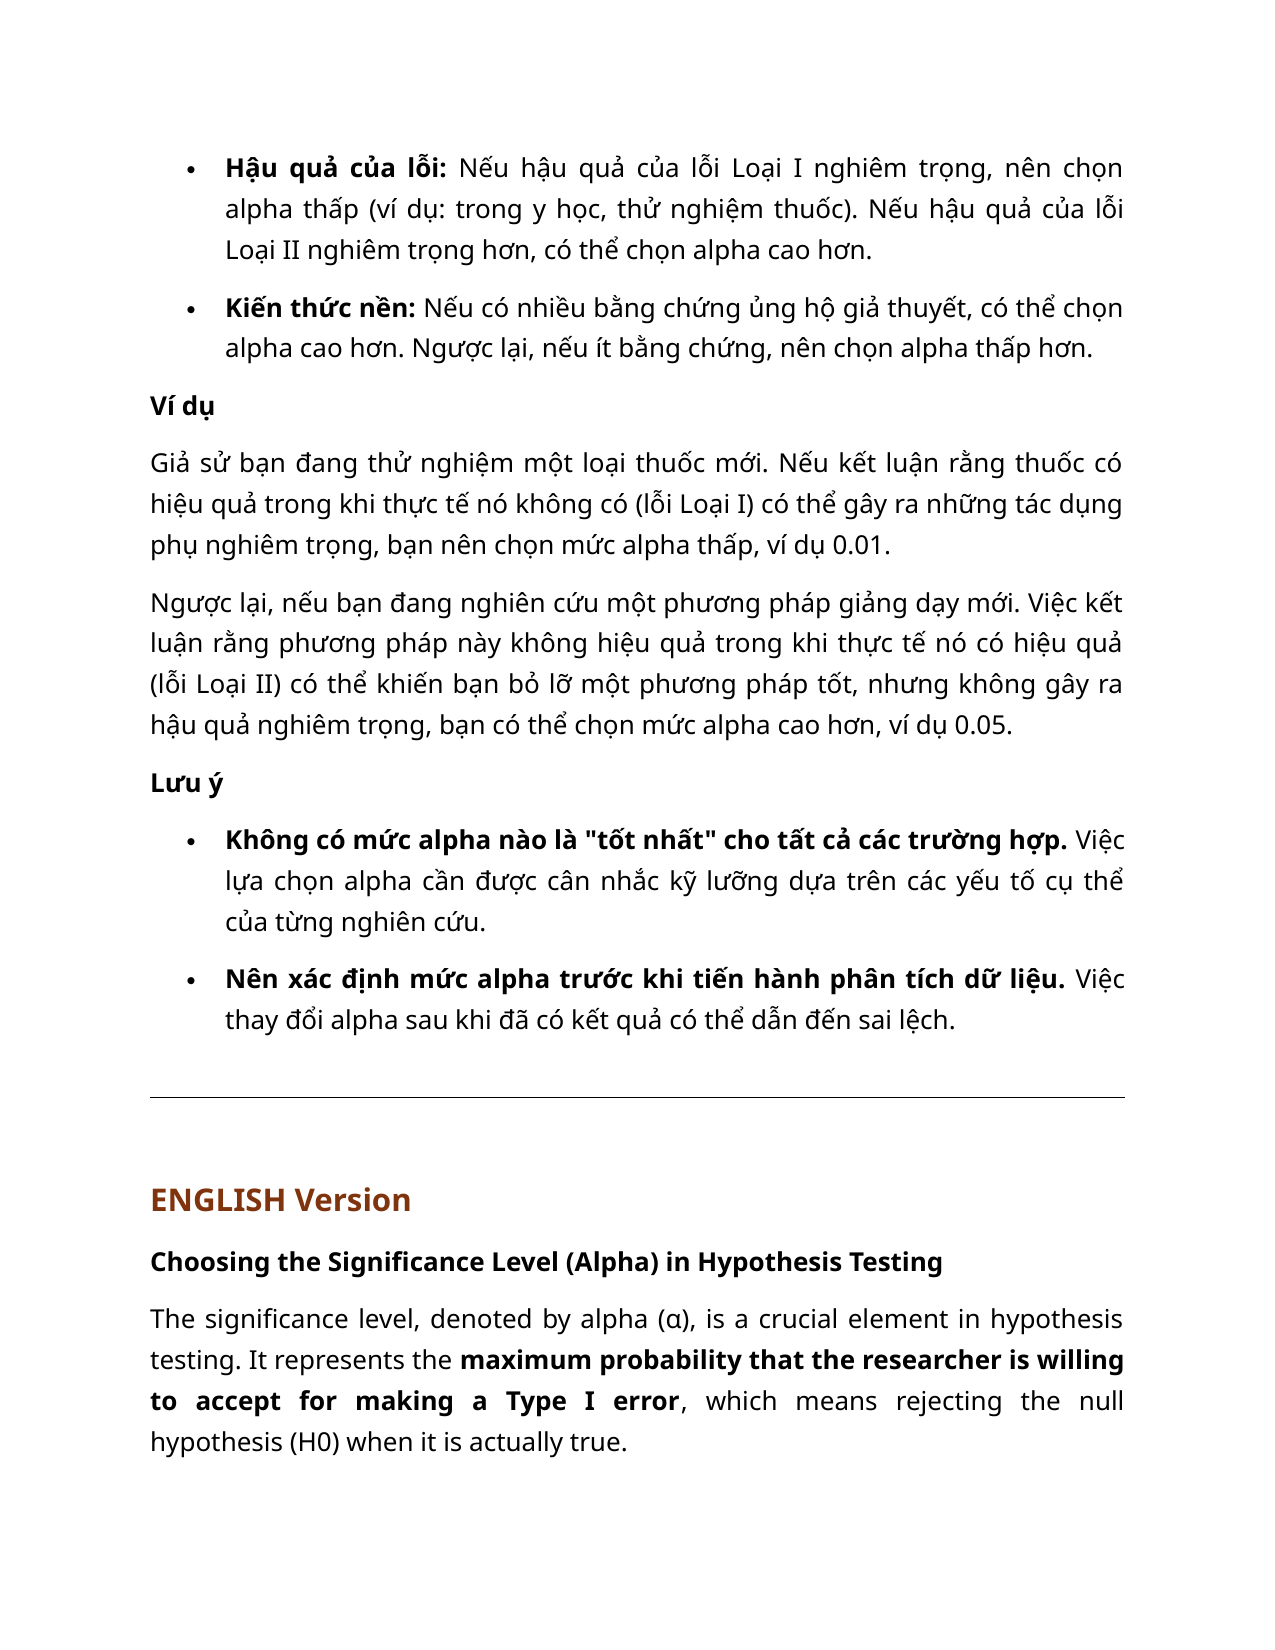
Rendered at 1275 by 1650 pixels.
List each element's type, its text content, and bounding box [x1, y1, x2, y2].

list Kiến thức nền: Nếu có nhiều bằng chứng ủng hộ giả thuyết, có thể chọn alpha cao hơn. Ngược lại, nếu ít bằng chứng, nên chọn alpha thấp hơn. [187, 289, 1125, 366]
text Ngược lại, nếu bạn đang nghiên cứu một phương pháp giảng dạy mới. Việc kết luận rằng phương pháp này không hiệu quả trong khi thực tế nó có hiệu quả (lỗi Loại II) có thể khiến bạn bỏ lỡ một phương pháp tốt, nhưng không gây ra hậu quả nghiêm trọng, bạn có thể chọn mức alpha cao hơn, ví dụ 0.05. [150, 584, 1125, 742]
text Choosing the Significance Level (Alpha) in Hypothesis Testing [150, 1243, 1125, 1279]
list Không có mức alpha nào là "tốt nhất" cho tất cả các trường hợp. Việc lựa chọn alpha cần được cân nhắc kỹ lưỡng dựa trên các yếu tố cụ thể của từng nghiên cứu. [187, 822, 1125, 939]
text The significance level, denoted by alpha (α), is a crucial element in hypothesis testing. It represents the maximum probability that the researcher is willing to accept for making a Type I error, which means rejecting the null hypothesis (H0) when it is actually true. [150, 1301, 1125, 1459]
text Lưu ý [150, 764, 1125, 800]
list Nên xác định mức alpha trước khi tiến hành phân tích dữ liệu. Việc thay đổi alpha sau khi đã có kết quả có thể dẫn đến sai lệch. [187, 961, 1125, 1037]
text ENGLISH Version [150, 1178, 1125, 1220]
text Giả sử bạn đang thử nghiệm một loại thuốc mới. Nếu kết luận rằng thuốc có hiệu quả trong khi thực tế nó không có (lỗi Loại I) có thể gây ra những tác dụng phụ nghiêm trọng, bạn nên chọn mức alpha thấp, ví dụ 0.01. [150, 445, 1125, 562]
list Hậu quả của lỗi: Nếu hậu quả của lỗi Loại I nghiêm trọng, nên chọn alpha thấp (ví dụ: trong y học, thử nghiệm thuốc). Nếu hậu quả của lỗi Loại II nghiêm trọng hơn, có thể chọn alpha cao hơn. [187, 150, 1125, 267]
text Ví dụ [150, 387, 1125, 423]
